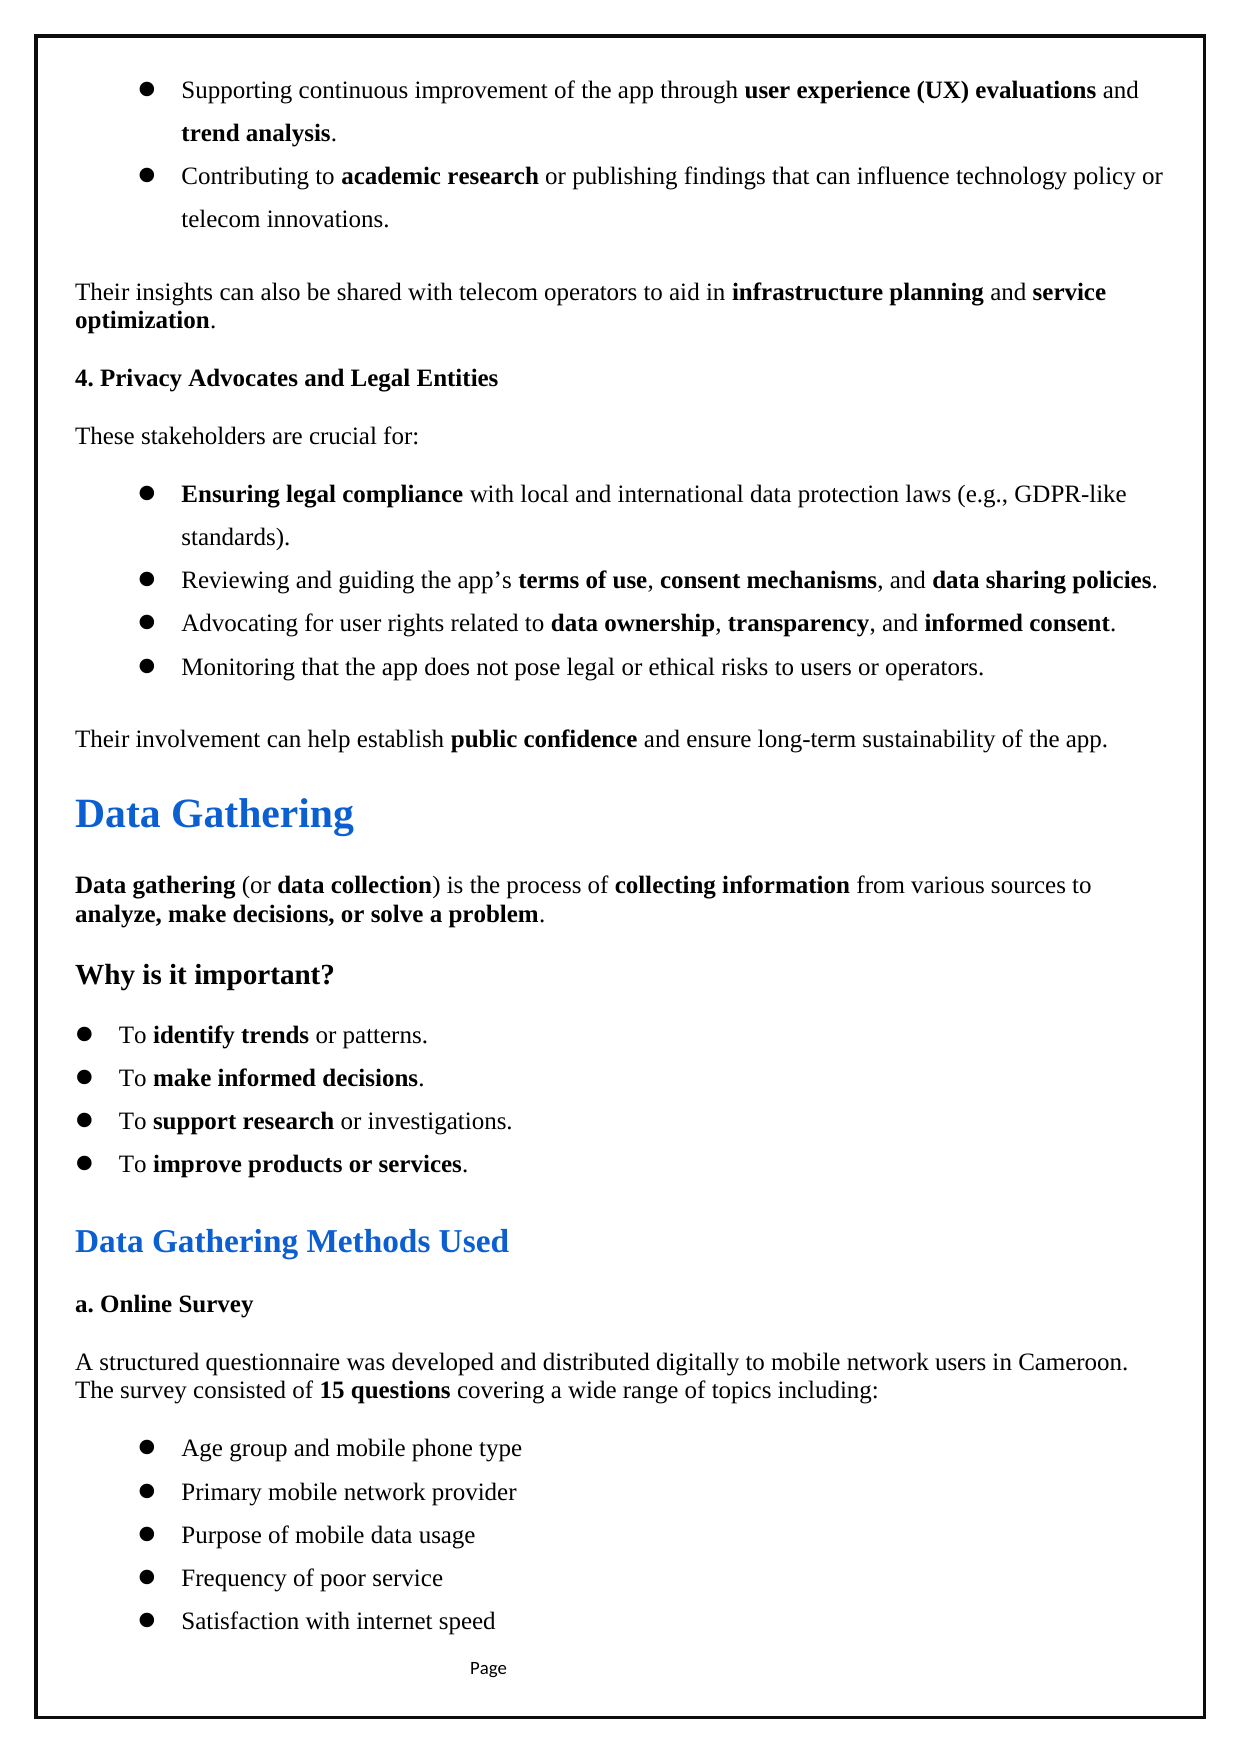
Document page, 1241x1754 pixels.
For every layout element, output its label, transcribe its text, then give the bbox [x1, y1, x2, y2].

subtitle a. Online Survey [75, 1289, 1165, 1318]
list Primary mobile network provider [137, 1477, 1165, 1505]
list Contributing to academic research or publishing findings that can influence technology policy or telecom innovations. [137, 161, 1165, 233]
list Advocating for user rights related to data ownership, transparency, and informed consent. [137, 608, 1165, 637]
list To identify trends or patterns. [75, 1020, 1165, 1048]
subtitle Data Gathering Methods Used [75, 1221, 1165, 1260]
list Frequency of poor service [137, 1563, 1165, 1592]
subtitle 4. Privacy Advocates and Legal Entities [75, 363, 1165, 392]
list Ensuring legal compliance with local and international data protection laws (e.g., GDPR-like standards). [137, 479, 1165, 551]
list Reviewing and guiding the app’s terms of use, consent mechanisms, and data sharing policies. [137, 565, 1165, 594]
subtitle Data Gathering [75, 788, 1165, 836]
list Satisfaction with internet speed [137, 1606, 1165, 1635]
text Their involvement can help establish public confidence and ensure long-term sustainability of the app. [75, 724, 1165, 753]
list To improve products or services. [75, 1149, 1165, 1178]
list To make informed decisions. [75, 1063, 1165, 1092]
text Data gathering (or data collection) is the process of collecting information from various sources to analyze, make decisions, or solve a problem. [75, 870, 1165, 928]
list Age group and mobile phone type [137, 1433, 1165, 1462]
text Their insights can also be shared with telecom operators to aid in infrastructure planning and service optimization. [75, 277, 1165, 334]
list Supporting continuous improvement of the app through user experience (UX) evaluations and trend analysis. [137, 75, 1165, 147]
list Purpose of mobile data usage [137, 1520, 1165, 1548]
text A structured questionnaire was developed and distributed digitally to mobile network users in Cameroon. The survey consisted of 15 questions covering a wide range of topics including: [75, 1347, 1165, 1404]
text These stakeholders are crucial for: [75, 421, 1165, 450]
list Monitoring that the app does not pose legal or ethical risks to users or operators. [137, 652, 1165, 680]
list To support research or investigations. [75, 1106, 1165, 1135]
subtitle Why is it important? [75, 957, 1165, 991]
